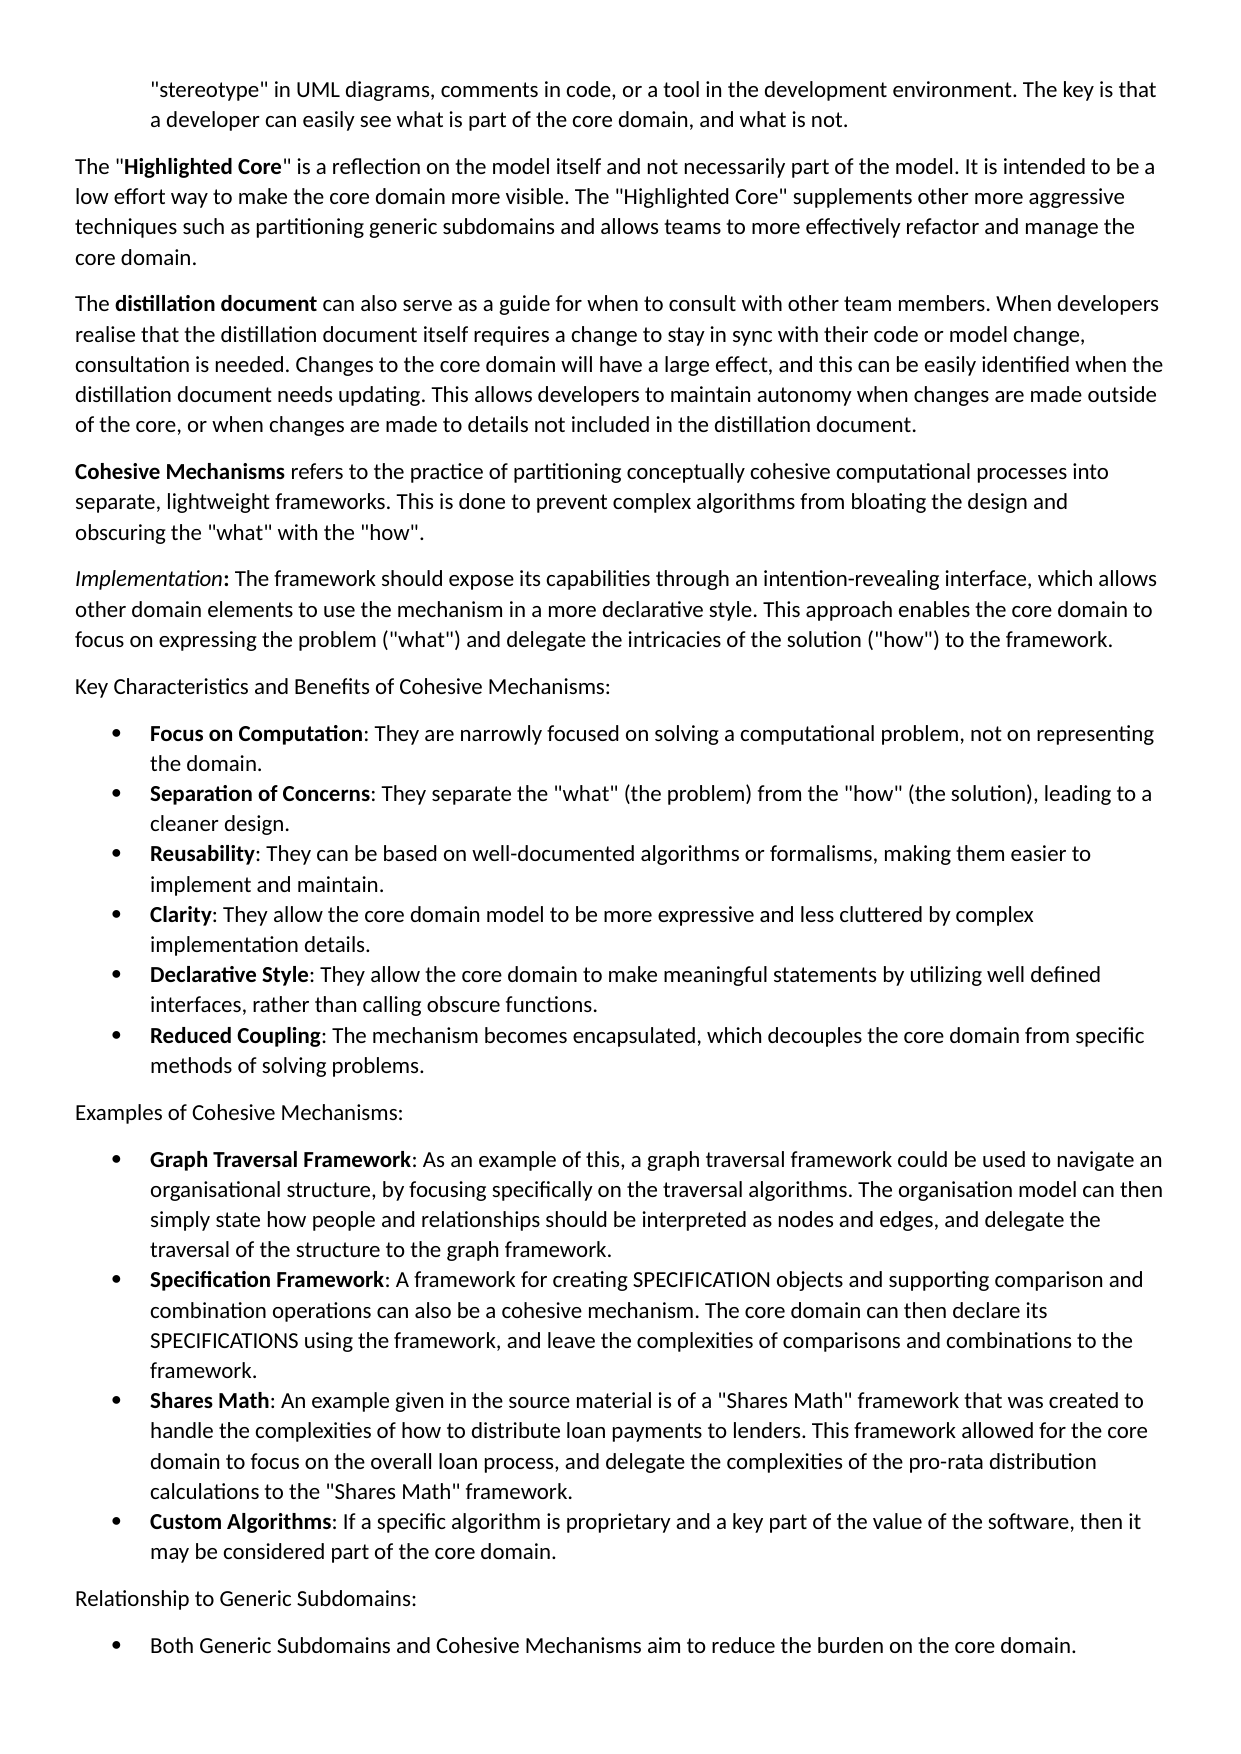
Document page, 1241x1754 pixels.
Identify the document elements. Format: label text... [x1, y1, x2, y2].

list Custom Algorithms: If a specific algorithm is proprietary and a key part of the value of the software, then it may be considered part of the core domain. [112, 1507, 1165, 1566]
text Key Characteristics and Benefits of Cohesive Mechanisms: [75, 672, 1165, 700]
list Clarity: They allow the core domain model to be more expressive and less cluttered by complex implementation details. [112, 900, 1165, 958]
text Cohesive Mechanisms refers to the practice of partitioning conceptually cohesive computational processes into separate, lightweight frameworks. This is done to prevent complex algorithms from bloating the design and obscuring the "what" with the "how". [75, 457, 1165, 546]
list Separation of Concerns: They separate the "what" (the problem) from the "how" (the solution), leading to a cleaner design. [112, 779, 1165, 837]
list Reusability: They can be based on well-documented algorithms or formalisms, making them easier to implement and maintain. [112, 839, 1165, 898]
text The "Highlighted Core" is a reflection on the model itself and not necessarily part of the model. It is intended to be a low effort way to make the core domain more visible. The "Highlighted Core" supplements other more aggressive techniques such as partitioning generic subdomains and allows teams to more effectively refactor and manage the core domain. [75, 152, 1165, 271]
list Reduced Coupling: The mechanism becomes encapsulated, which decouples the core domain from specific methods of solving problems. [112, 1021, 1165, 1079]
text Relationship to Generic Subdomains: [75, 1584, 1165, 1612]
text Examples of Cohesive Mechanisms: [75, 1098, 1165, 1126]
text The distillation document can also serve as a guide for when to consult with other team members. When developers realise that the distillation document itself requires a change to stay in sync with their code or model change, consultation is needed. Changes to the core domain will have a large effect, and this can be easily identified when the distillation document needs updating. This allows developers to maintain autonomy when changes are made outside of the core, or when changes are made to details not included in the distillation document. [75, 289, 1165, 438]
list Both Generic Subdomains and Cohesive Mechanisms aim to reduce the burden on the core domain. [112, 1631, 1165, 1659]
list Focus on Computation: They are narrowly focused on solving a computational problem, not on representing the domain. [112, 719, 1165, 777]
list Declarative Style: They allow the core domain to make meaningful statements by utilizing well defined interfaces, rather than calling obscure functions. [112, 960, 1165, 1019]
text Implementation: The framework should expose its capabilities through an intention-revealing interface, which allows other domain elements to use the mechanism in a more declarative style. This approach enables the core domain to focus on expressing the problem ("what") and delegate the intricacies of the solution ("how") to the framework. [75, 564, 1165, 653]
